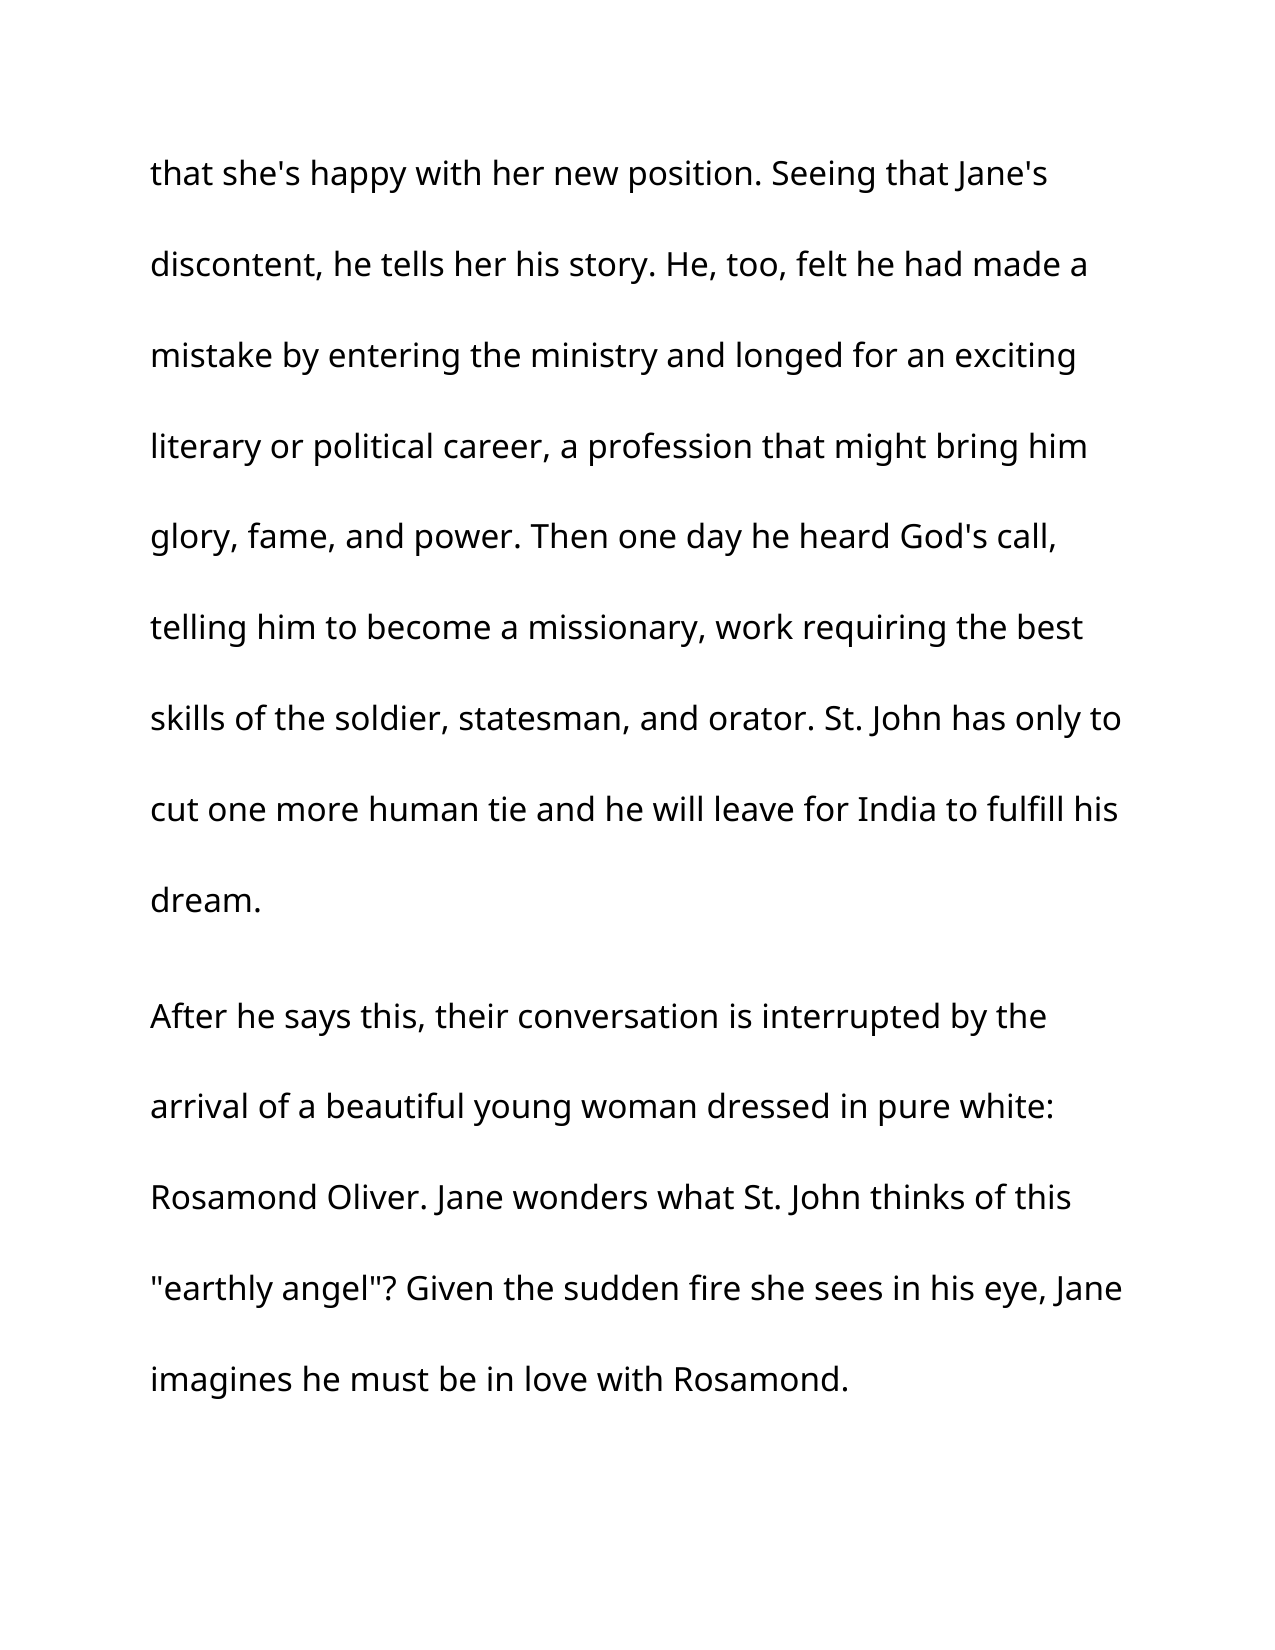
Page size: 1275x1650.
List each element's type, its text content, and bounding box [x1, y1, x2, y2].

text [150, 150, 1125, 922]
text After he says this, their conversation is interrupted by the arrival of a beautiful young woman dressed in pure white: Rosamond Oliver. Jane wonders what St. John thinks of this "earthly angel"? Given the sudden fire she sees in his eye, Jane imagines he must be in love with Rosamond. [150, 992, 1125, 1401]
